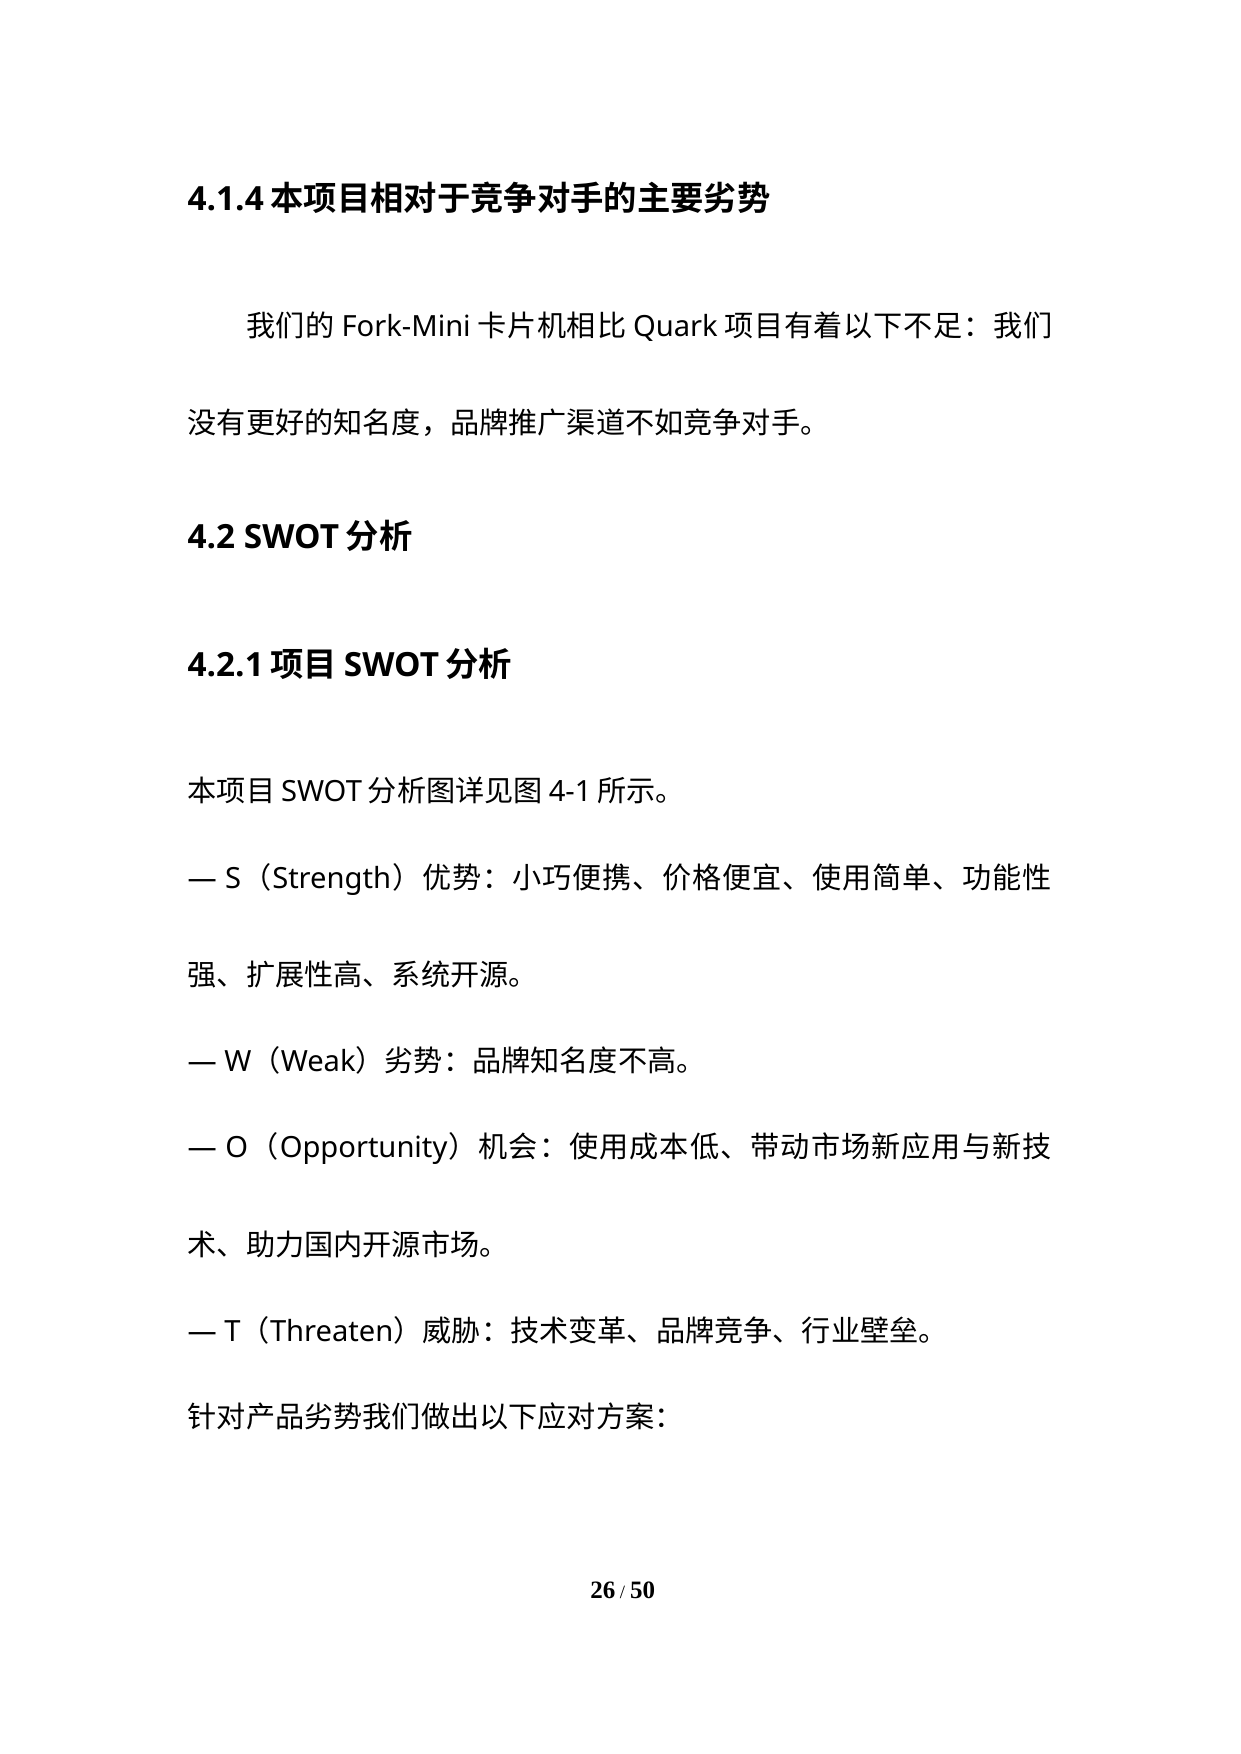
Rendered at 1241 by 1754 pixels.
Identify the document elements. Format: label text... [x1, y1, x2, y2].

text 针对产品劣势我们做出以下应对方案： [187, 1382, 1053, 1447]
text — W（Weak）劣势：品牌知名度不高。 [187, 1027, 1053, 1092]
text 我们的Fork-Mini卡片机相比Quark项目有着以下不足：我们没有更好的知名度，品牌推广渠道不如竞争对手。 [187, 291, 1053, 454]
text — S（Strength）优势：小巧便携、价格便宜、使用简单、功能性强、扩展性高、系统开源。 [187, 843, 1053, 1005]
text 本项目SWOT分析图详见图4-1所示。 [187, 757, 1053, 822]
subtitle 4.1.4本项目相对于竞争对手的主要劣势 [187, 164, 1053, 229]
text — O（Opportunity）机会：使用成本低、带动市场新应用与新技术、助力国内开源市场。 [187, 1113, 1053, 1275]
subtitle 4.2 SWOT分析 [187, 502, 1053, 567]
subtitle 4.2.1项目SWOT分析 [187, 629, 1053, 694]
text — T（Threaten）威胁：技术变革、品牌竞争、行业壁垒。 [187, 1296, 1053, 1361]
